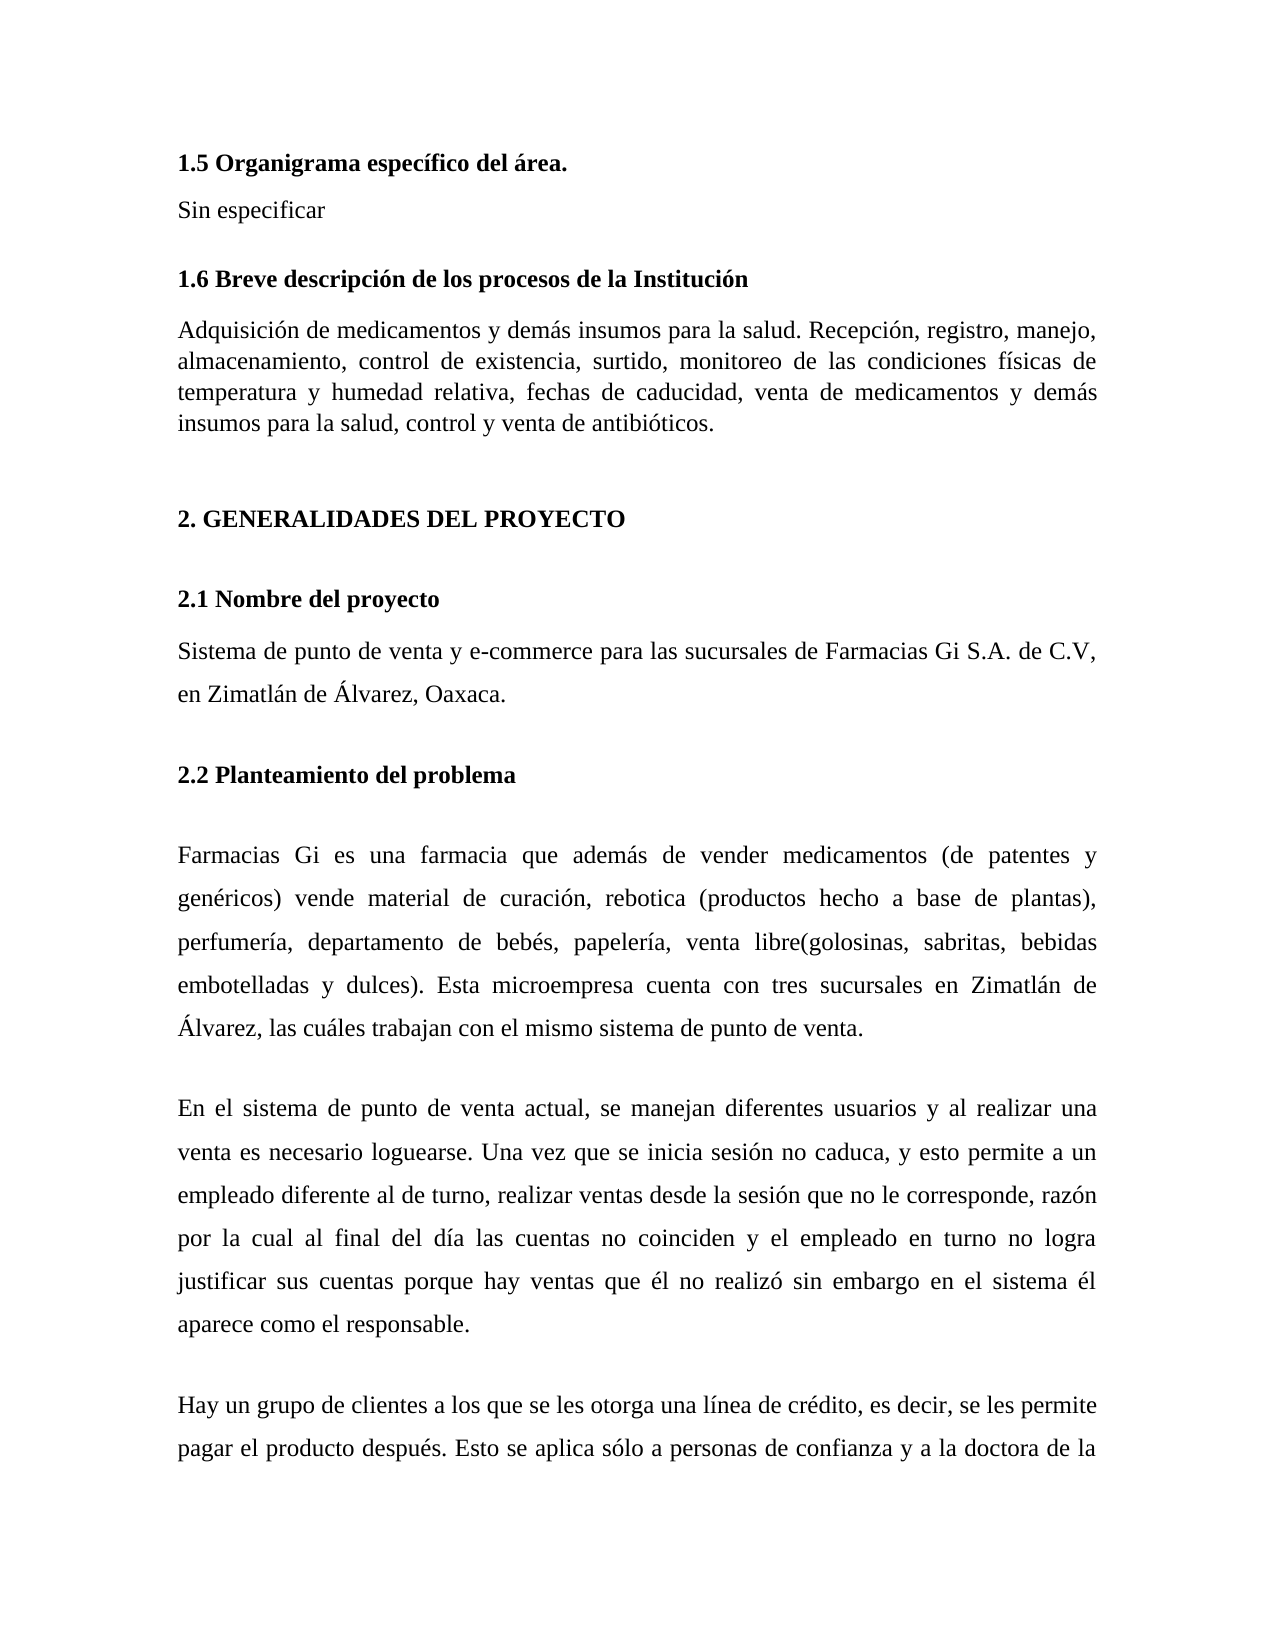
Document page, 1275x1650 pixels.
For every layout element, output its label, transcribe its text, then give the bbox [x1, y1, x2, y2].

text Farmacias Gi es una farmacia que además de vender medicamentos (de patentes y genéricos) vende material de curación, rebotica (productos hecho a base de plantas), perfumería, departamento de bebés, papelería, venta libre(golosinas, sabritas, bebidas embotelladas y dulces). Esta microempresa cuenta con tres sucursales en Zimatlán de Álvarez, las cuáles trabajan con el mismo sistema de punto de venta. [177, 840, 1098, 1042]
text Adquisición de medicamentos y demás insumos para la salud. Recepción, registro, manejo, almacenamiento, control de existencia, surtido, monitoreo de las condiciones físicas de temperatura y humedad relativa, fechas de caducidad, venta de medicamentos y demás insumos para la salud, control y venta de antibióticos. [177, 315, 1098, 437]
text 1.5 Organigrama específico del área. [177, 148, 1098, 176]
text En el sistema de punto de venta actual, se manejan diferentes usuarios y al realizar una venta es necesario loguearse. Una vez que se inicia sesión no caduca, y esto permite a un empleado diferente al de turno, realizar ventas desde la sesión que no le corresponde, razón por la cual al final del día las cuentas no coinciden y el empleado en turno no logra justificar sus cuentas porque hay ventas que él no realizó sin embargo en el sistema él aparece como el responsable. [177, 1093, 1098, 1338]
text Sistema de punto de venta y e-commerce para las sucursales de Farmacias Gi S.A. de C.V, en Zimatlán de Álvarez, Oaxaca. [177, 636, 1098, 708]
text 1.6 Breve descripción de los procesos de la Institución [177, 264, 1098, 293]
text 2.1 Nombre del proyecto [177, 584, 1098, 613]
text 2.2 Planteamiento del problema [177, 760, 1098, 788]
text Sin especificar [177, 195, 1098, 224]
text 2. GENERALIDADES DEL PROYECTO [177, 504, 1098, 533]
